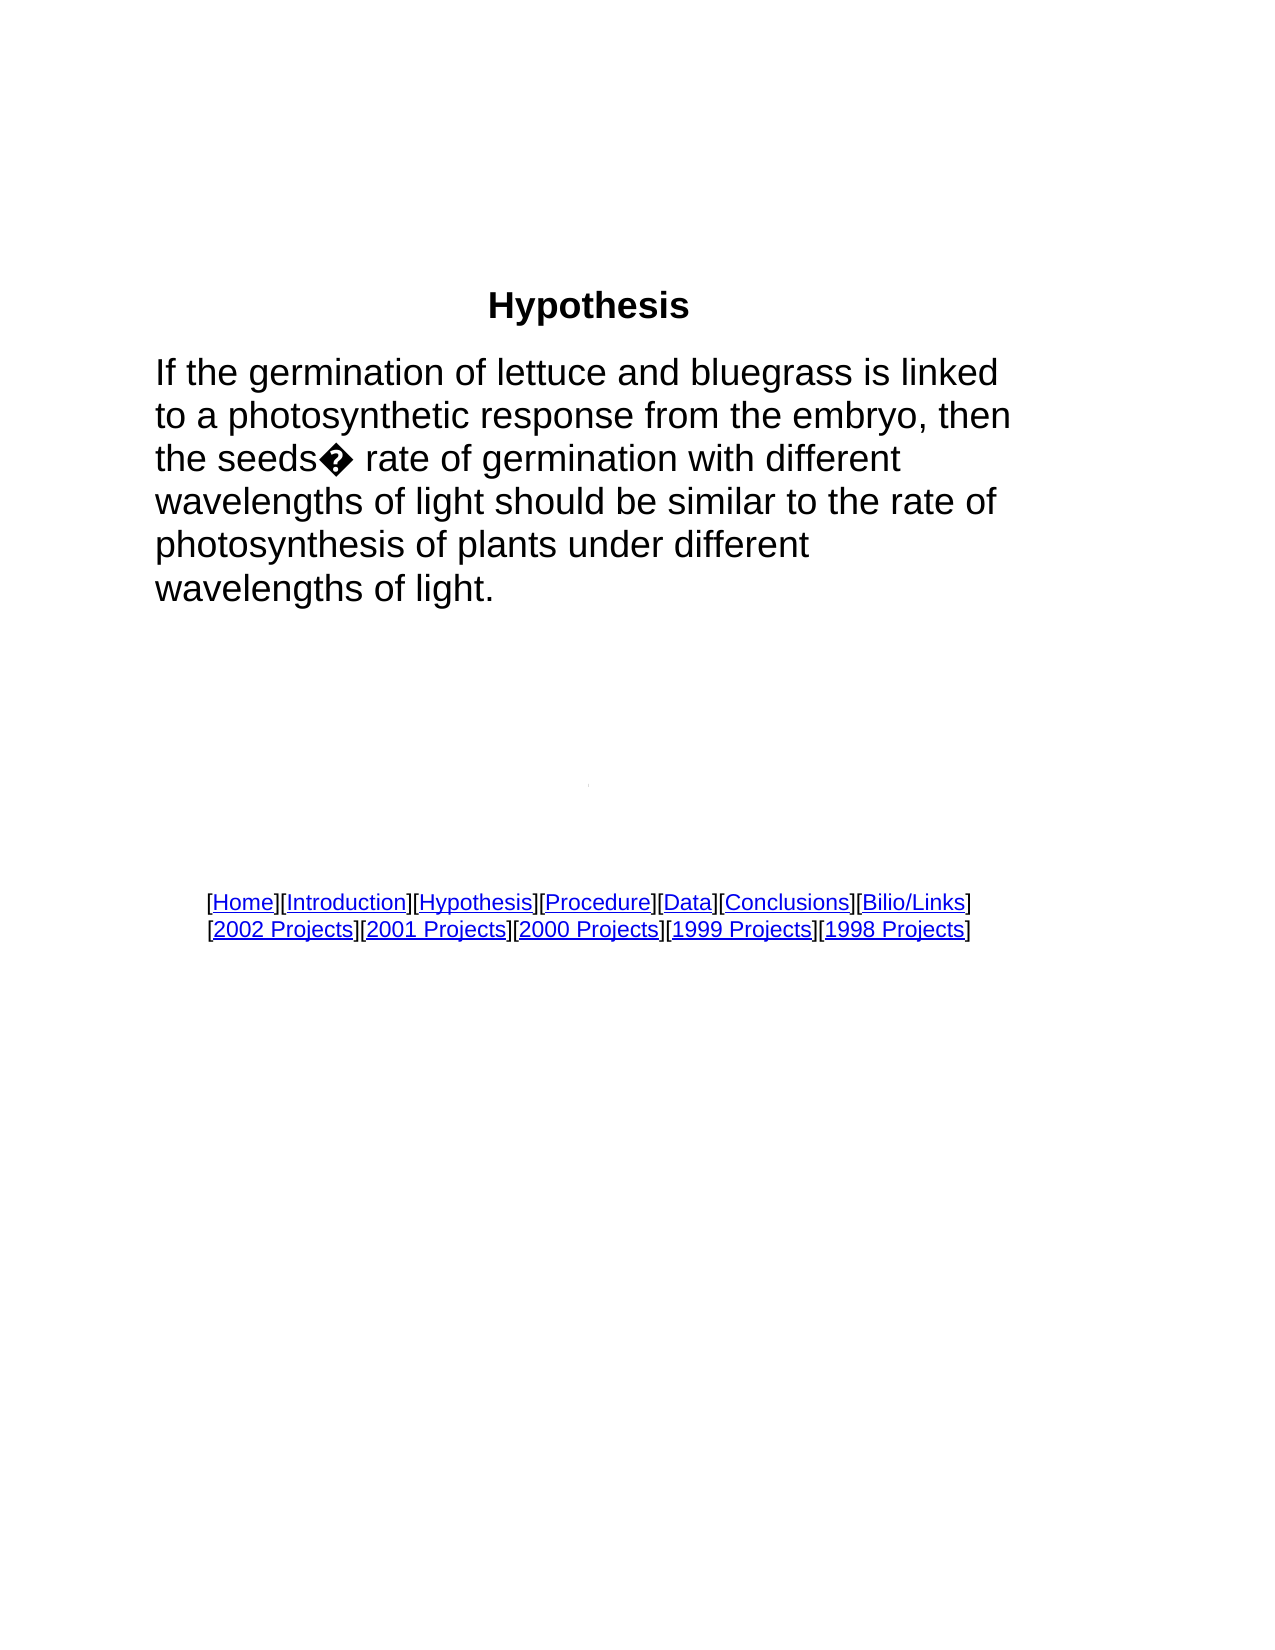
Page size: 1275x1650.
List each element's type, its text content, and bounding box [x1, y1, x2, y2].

table_header Hypothesis If the germination of lettuce and bluegrass is linked to a photosynthetic response from the embryo, then the seeds� rate of germination with different wavelengths of light should be similar to the rate of photosynthesis of plants under different wavelengths of light. [Home][Introduction][Hypothesis][Procedure][Data][Conclusions][Bilio/Links] [2002 Projects][2001 Projects][2000 Projects][1999 Projects][1998 Projects] [150, 176, 1027, 947]
